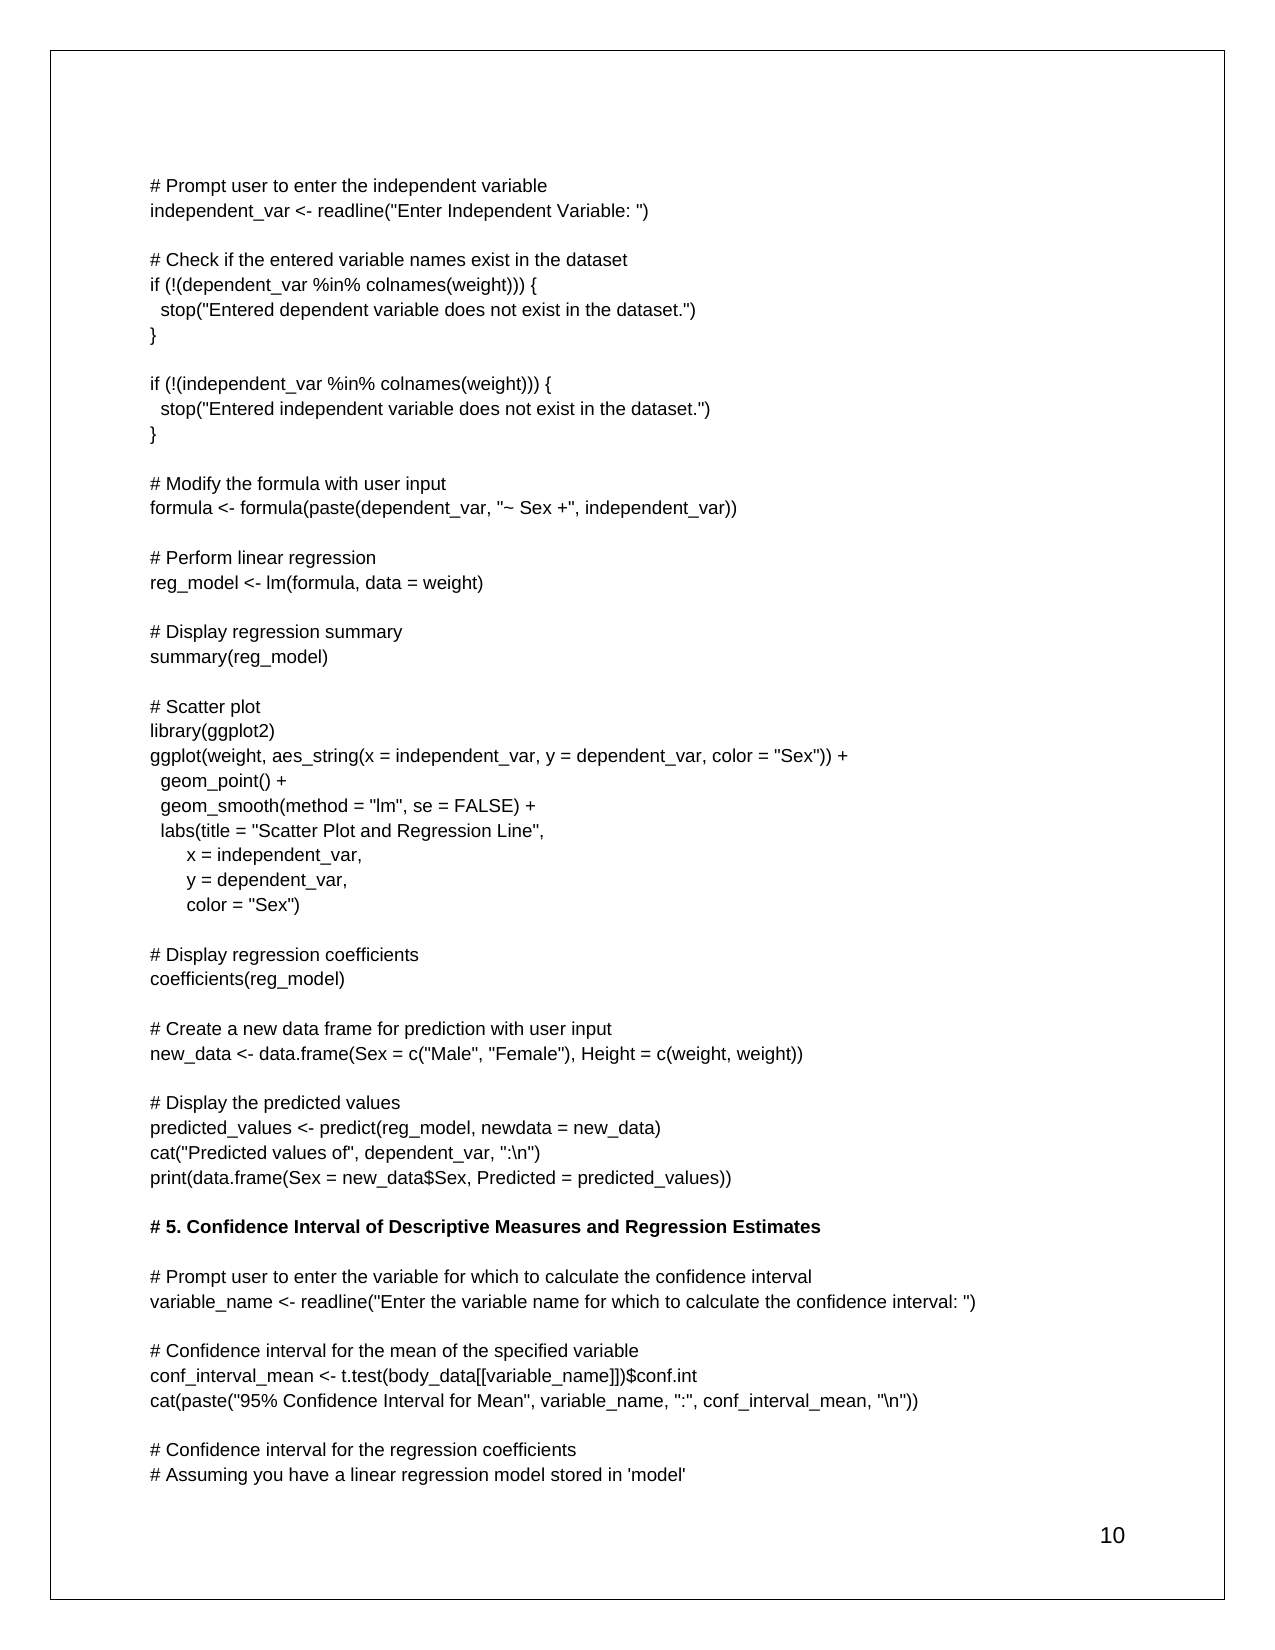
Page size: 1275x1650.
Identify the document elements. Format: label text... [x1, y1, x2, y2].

text new_data <- data.frame(Sex = c("Male", "Female"), Height = c(weight, weight)) [150, 1042, 1125, 1064]
text # Confidence interval for the mean of the specified variable [150, 1340, 1125, 1362]
text # Display regression coefficients [150, 943, 1125, 965]
text reg_model <- lm(formula, data = weight) [150, 571, 1125, 593]
text x = independent_var, [150, 844, 1125, 866]
text formula <- formula(paste(dependent_var, "~ Sex +", independent_var)) [150, 497, 1125, 519]
text # Check if the entered variable names exist in the dataset [150, 249, 1125, 271]
text geom_smooth(method = "lm", se = FALSE) + [150, 794, 1125, 816]
text # Scatter plot [150, 695, 1125, 717]
text predicted_values <- predict(reg_model, newdata = new_data) [150, 1117, 1125, 1138]
text if (!(dependent_var %in% colnames(weight))) { [150, 274, 1125, 296]
text y = dependent_var, [150, 869, 1125, 891]
text # Prompt user to enter the independent variable [150, 175, 1125, 196]
text stop("Entered independent variable does not exist in the dataset.") [150, 398, 1125, 419]
text # Perform linear regression [150, 547, 1125, 568]
text # Modify the formula with user input [150, 472, 1125, 494]
text # Assuming you have a linear regression model stored in 'model' [150, 1464, 1125, 1486]
text conf_interval_mean <- t.test(body_data[[variable_name]])$conf.int [150, 1365, 1125, 1386]
text ggplot(weight, aes_string(x = independent_var, y = dependent_var, color = "Sex")) + [150, 745, 1125, 767]
text coefficients(reg_model) [150, 968, 1125, 990]
text } [150, 323, 1125, 345]
text summary(reg_model) [150, 646, 1125, 667]
text # Create a new data frame for prediction with user input [150, 1018, 1125, 1039]
text cat("Predicted values of", dependent_var, ":\n") [150, 1142, 1125, 1163]
text stop("Entered dependent variable does not exist in the dataset.") [150, 299, 1125, 320]
text print(data.frame(Sex = new_data$Sex, Predicted = predicted_values)) [150, 1166, 1125, 1188]
text if (!(independent_var %in% colnames(weight))) { [150, 373, 1125, 395]
text cat(paste("95% Confidence Interval for Mean", variable_name, ":", conf_interval_mean, "\n")) [150, 1389, 1125, 1411]
text # Display the predicted values [150, 1092, 1125, 1114]
text labs(title = "Scatter Plot and Regression Line", [150, 819, 1125, 841]
text # Confidence interval for the regression coefficients [150, 1439, 1125, 1461]
text } [150, 423, 1125, 444]
text independent_var <- readline("Enter Independent Variable: ") [150, 199, 1125, 221]
text color = "Sex") [150, 894, 1125, 915]
text library(ggplot2) [150, 720, 1125, 742]
text # Prompt user to enter the variable for which to calculate the confidence interval [150, 1266, 1125, 1287]
text # Display regression summary [150, 621, 1125, 643]
text geom_point() + [150, 770, 1125, 791]
text variable_name <- readline("Enter the variable name for which to calculate the confidence interval: ") [150, 1290, 1125, 1312]
text # 5. Confidence Interval of Descriptive Measures and Regression Estimates [150, 1216, 1125, 1238]
